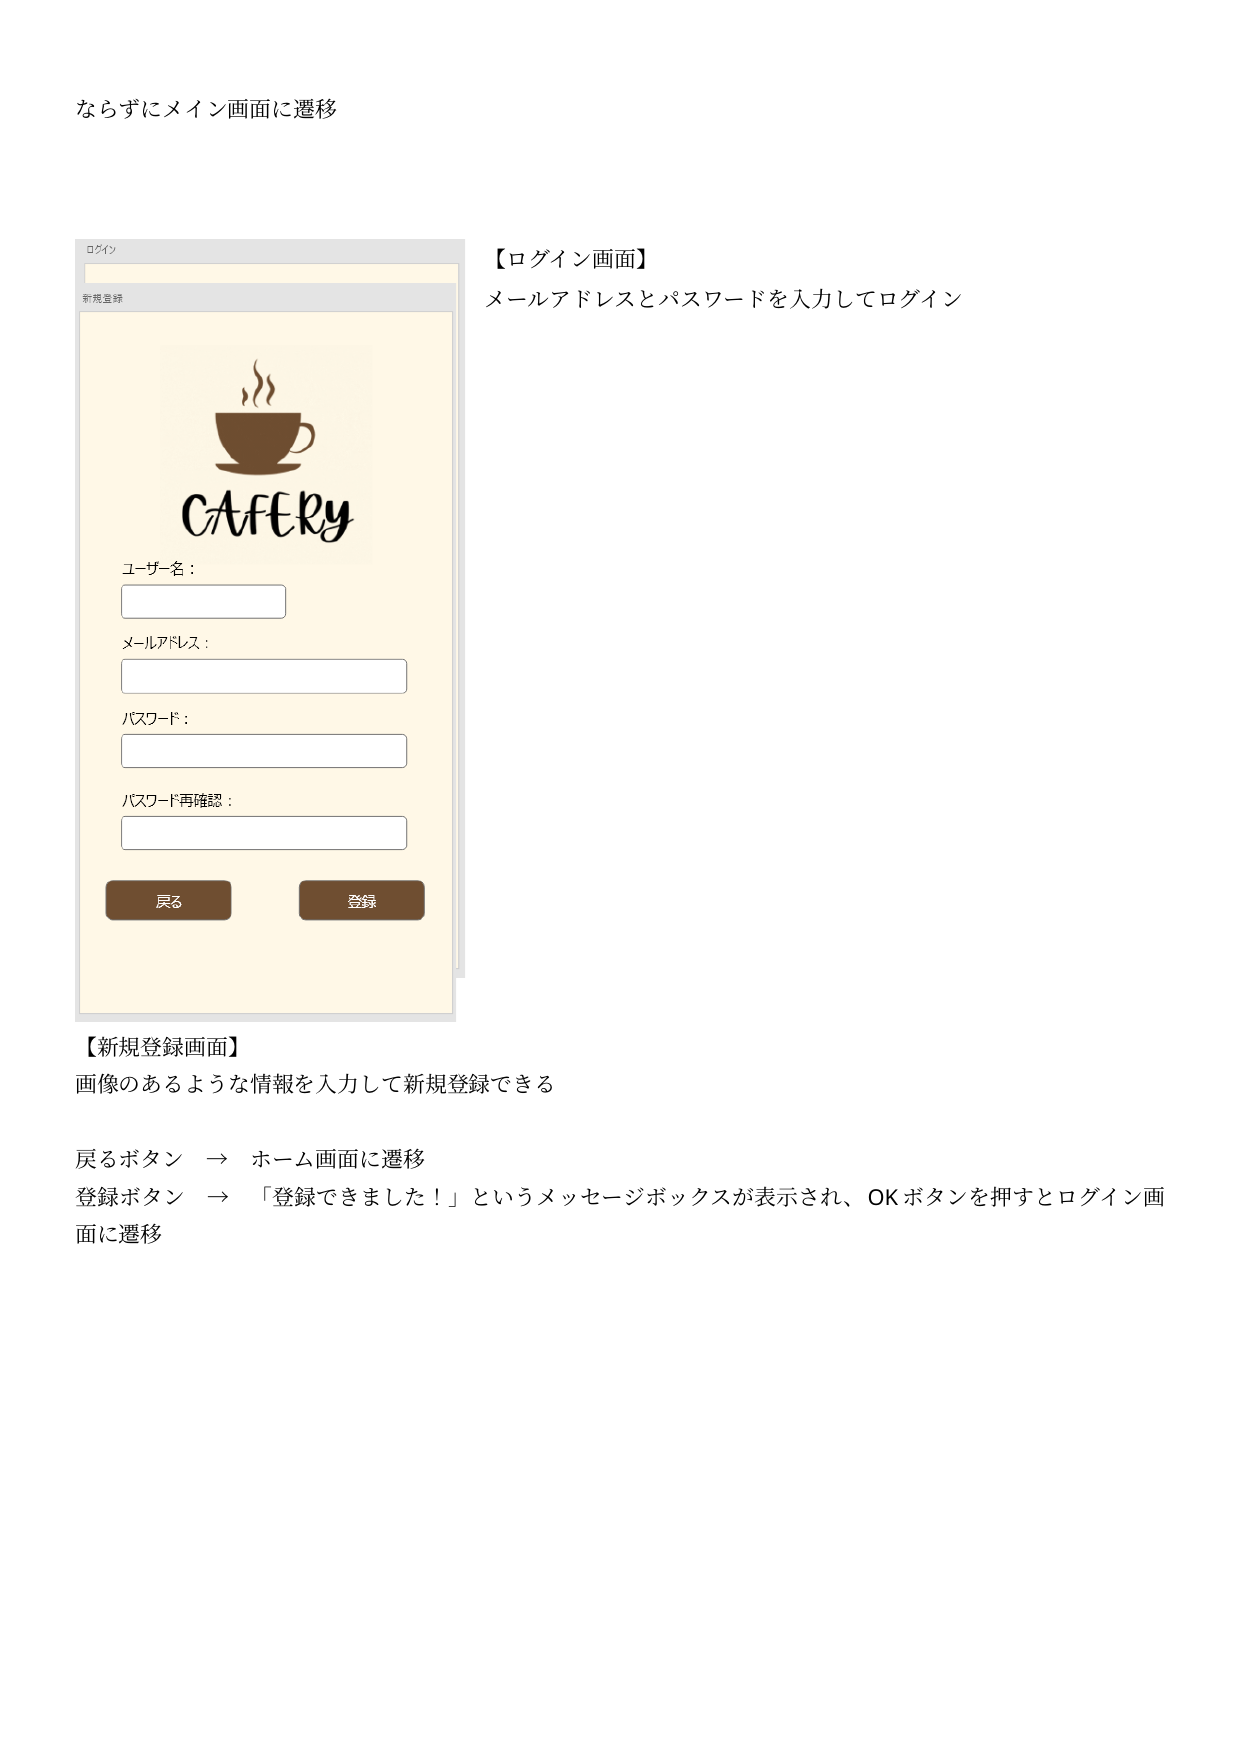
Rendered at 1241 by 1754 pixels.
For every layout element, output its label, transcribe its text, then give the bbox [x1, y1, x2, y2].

text 戻るボタン → ホーム画面に遷移 [75, 1139, 1165, 1177]
text スキップボタン → 会員にならずにメイン画面に遷移 [75, 89, 1165, 164]
text 【ログイン画面】 [466, 239, 1165, 277]
text 登録ボタン → 「登録できました！」というメッセージボックスが表示され、OKボタンを押すとログイン画面に遷移 [75, 1177, 1165, 1252]
text 画像のあるような情報を入力して新規登録できる [75, 1064, 1165, 1102]
picture [75, 239, 466, 1022]
